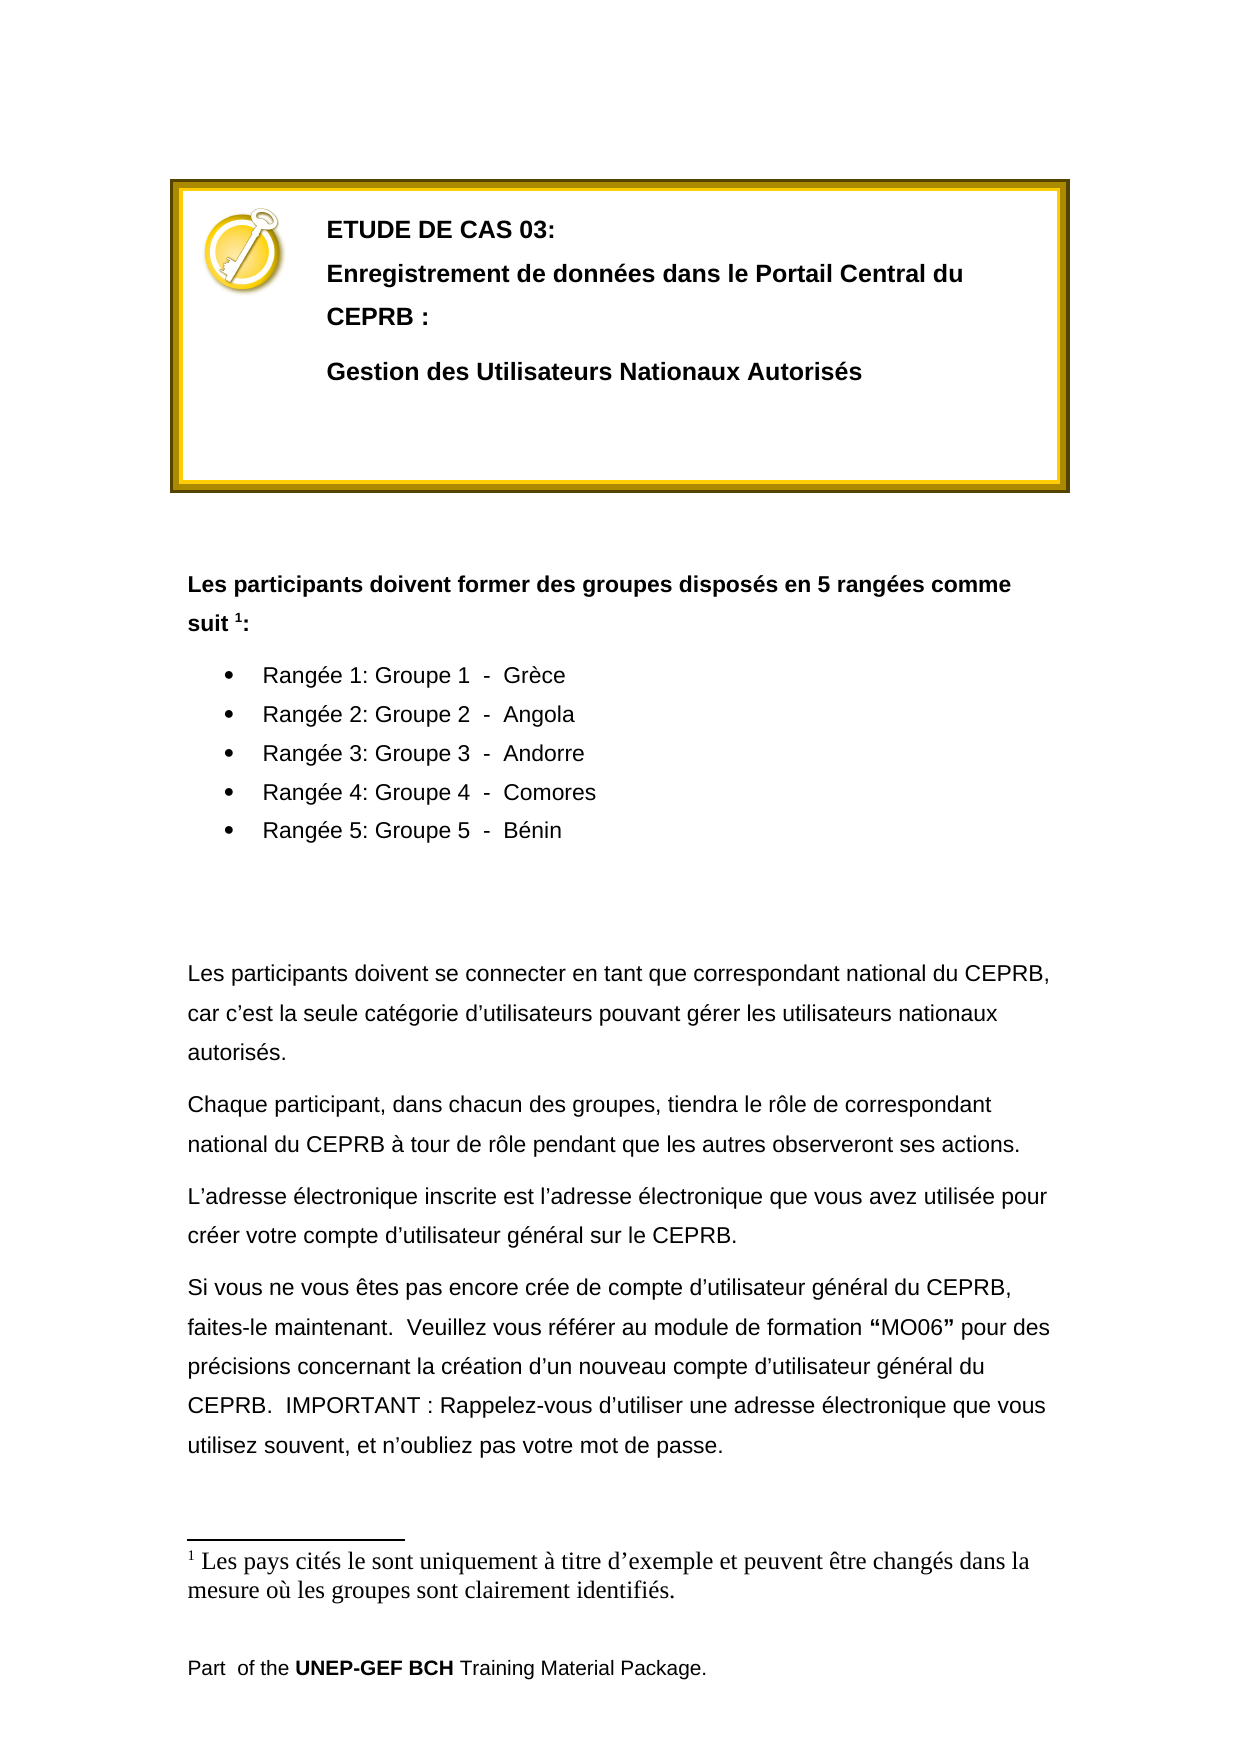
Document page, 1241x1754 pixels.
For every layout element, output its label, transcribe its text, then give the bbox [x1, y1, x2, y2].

table_header [183, 191, 315, 480]
list Rangée 5: Groupe 5 - Bénin [225, 817, 1053, 844]
text L’adresse électronique inscrite est l’adresse électronique que vous avez utilisée pour créer votre compte d’utilisateur général sur le CEPRB. [187, 1183, 1053, 1248]
text Les participants doivent former des groupes disposés en 5 rangées comme suit : [187, 571, 1053, 636]
text Chaque participant, dans chacun des groupes, tiendra le rôle de correspondant national du CEPRB à tour de rôle pendant que les autres observeront ses actions. [187, 1091, 1053, 1157]
list Rangée 1: Groupe 1 - Grèce [225, 662, 1053, 688]
list Rangée 4: Groupe 4 - Comores [225, 778, 1053, 805]
text Les participants doivent se connecter en tant que correspondant national du CEPRB, car c’est la seule catégorie d’utilisateurs pouvant gérer les utilisateurs nationaux autorisés. [187, 960, 1053, 1066]
list Rangée 2: Groupe 2 - Angola [225, 701, 1053, 727]
list Rangée 3: Groupe 3 - Andorre [225, 740, 1053, 766]
picture [194, 202, 297, 305]
text Si vous ne vous êtes pas encore crée de compte d’utilisateur général du CEPRB, faites-le maintenant. Veuillez vous référer au module de formation “MO06” pour des précisions concernant la création d’un nouveau compte d’utilisateur général du CEPRB. IMPORTANT : Rappelez-vous d’utiliser une adresse électronique que vous utilisez souvent, et n’oubliez pas votre mot de passe. [187, 1274, 1053, 1458]
table_header ETUDE DE CAS 03: Enregistrement de données dans le Portail Central du CEPRB : Gestion des Utilisateurs Nationaux Autorisés [315, 191, 1057, 480]
